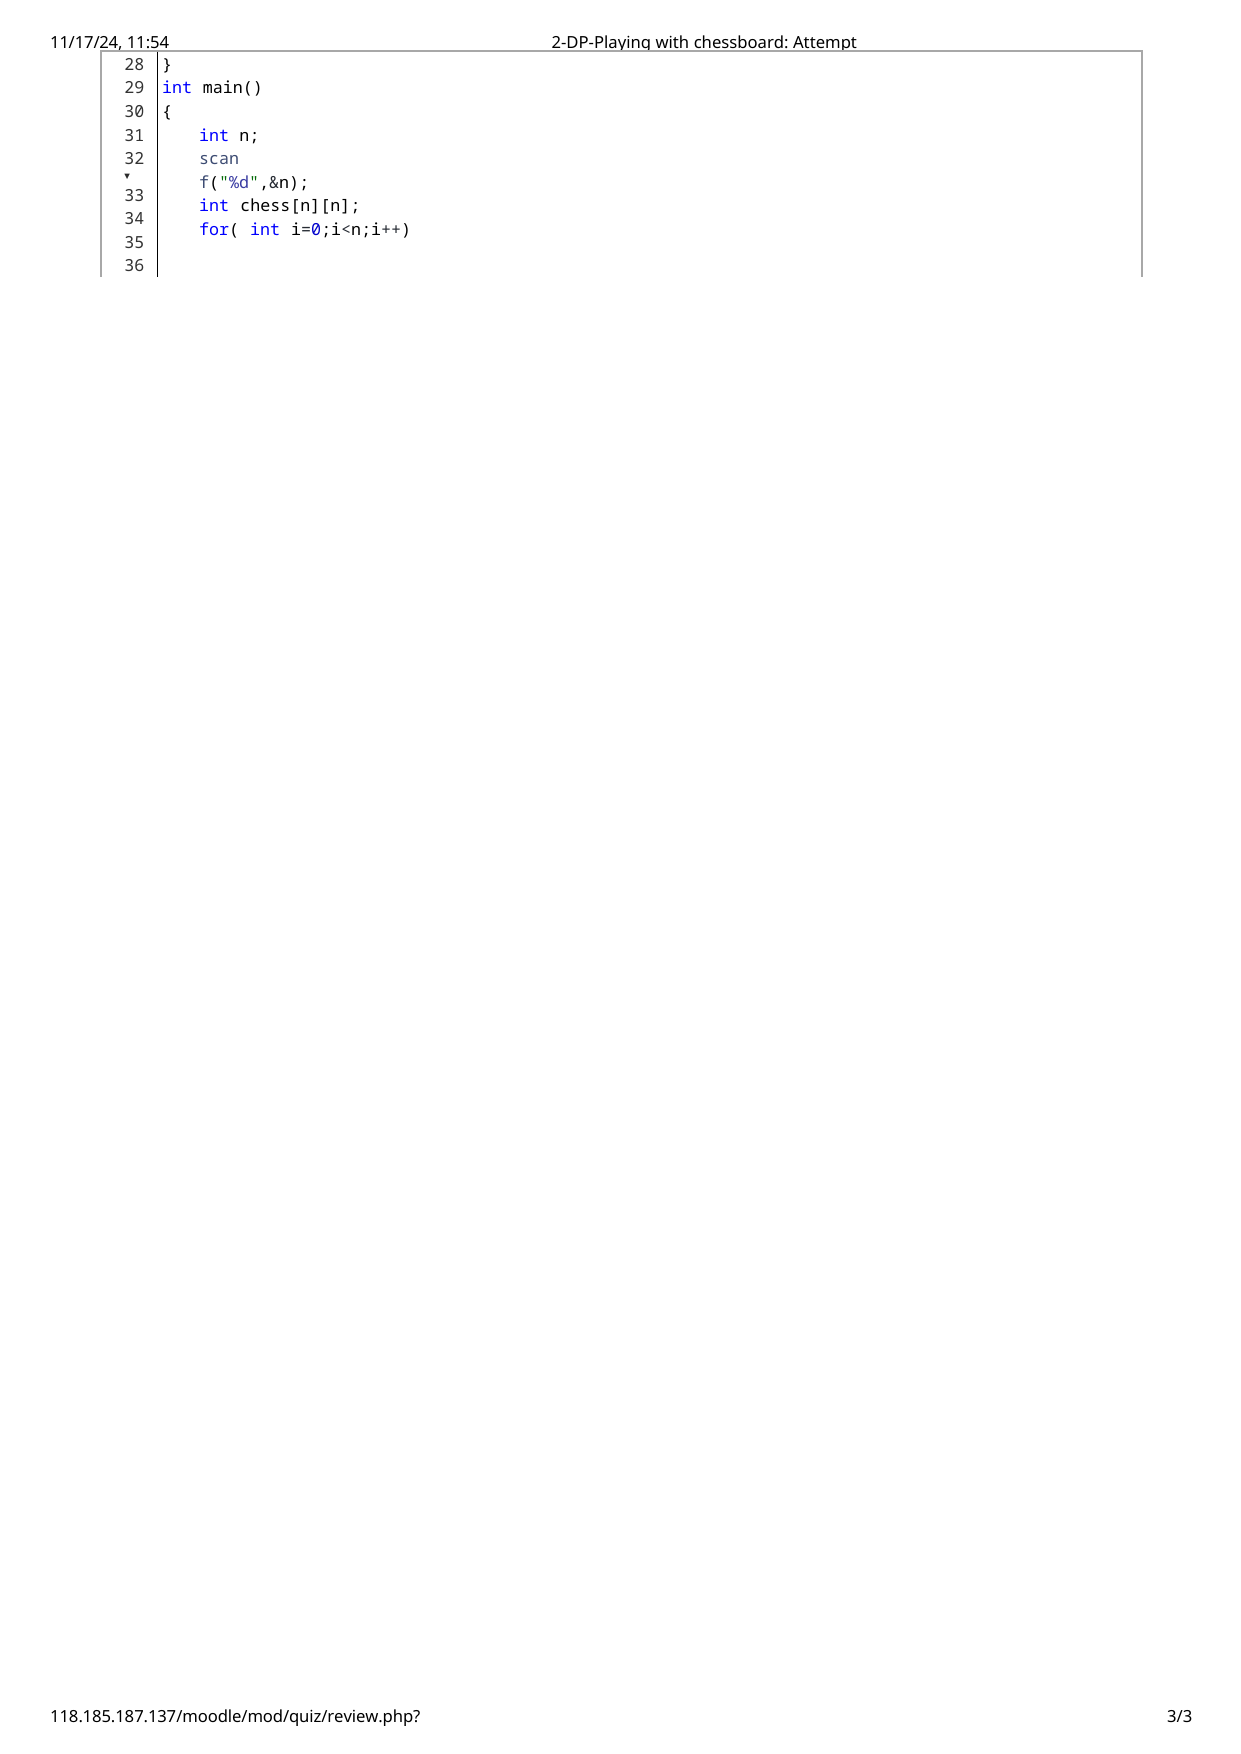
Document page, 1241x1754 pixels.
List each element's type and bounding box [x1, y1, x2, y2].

table_header [102, 52, 157, 277]
table_header [158, 52, 1141, 277]
